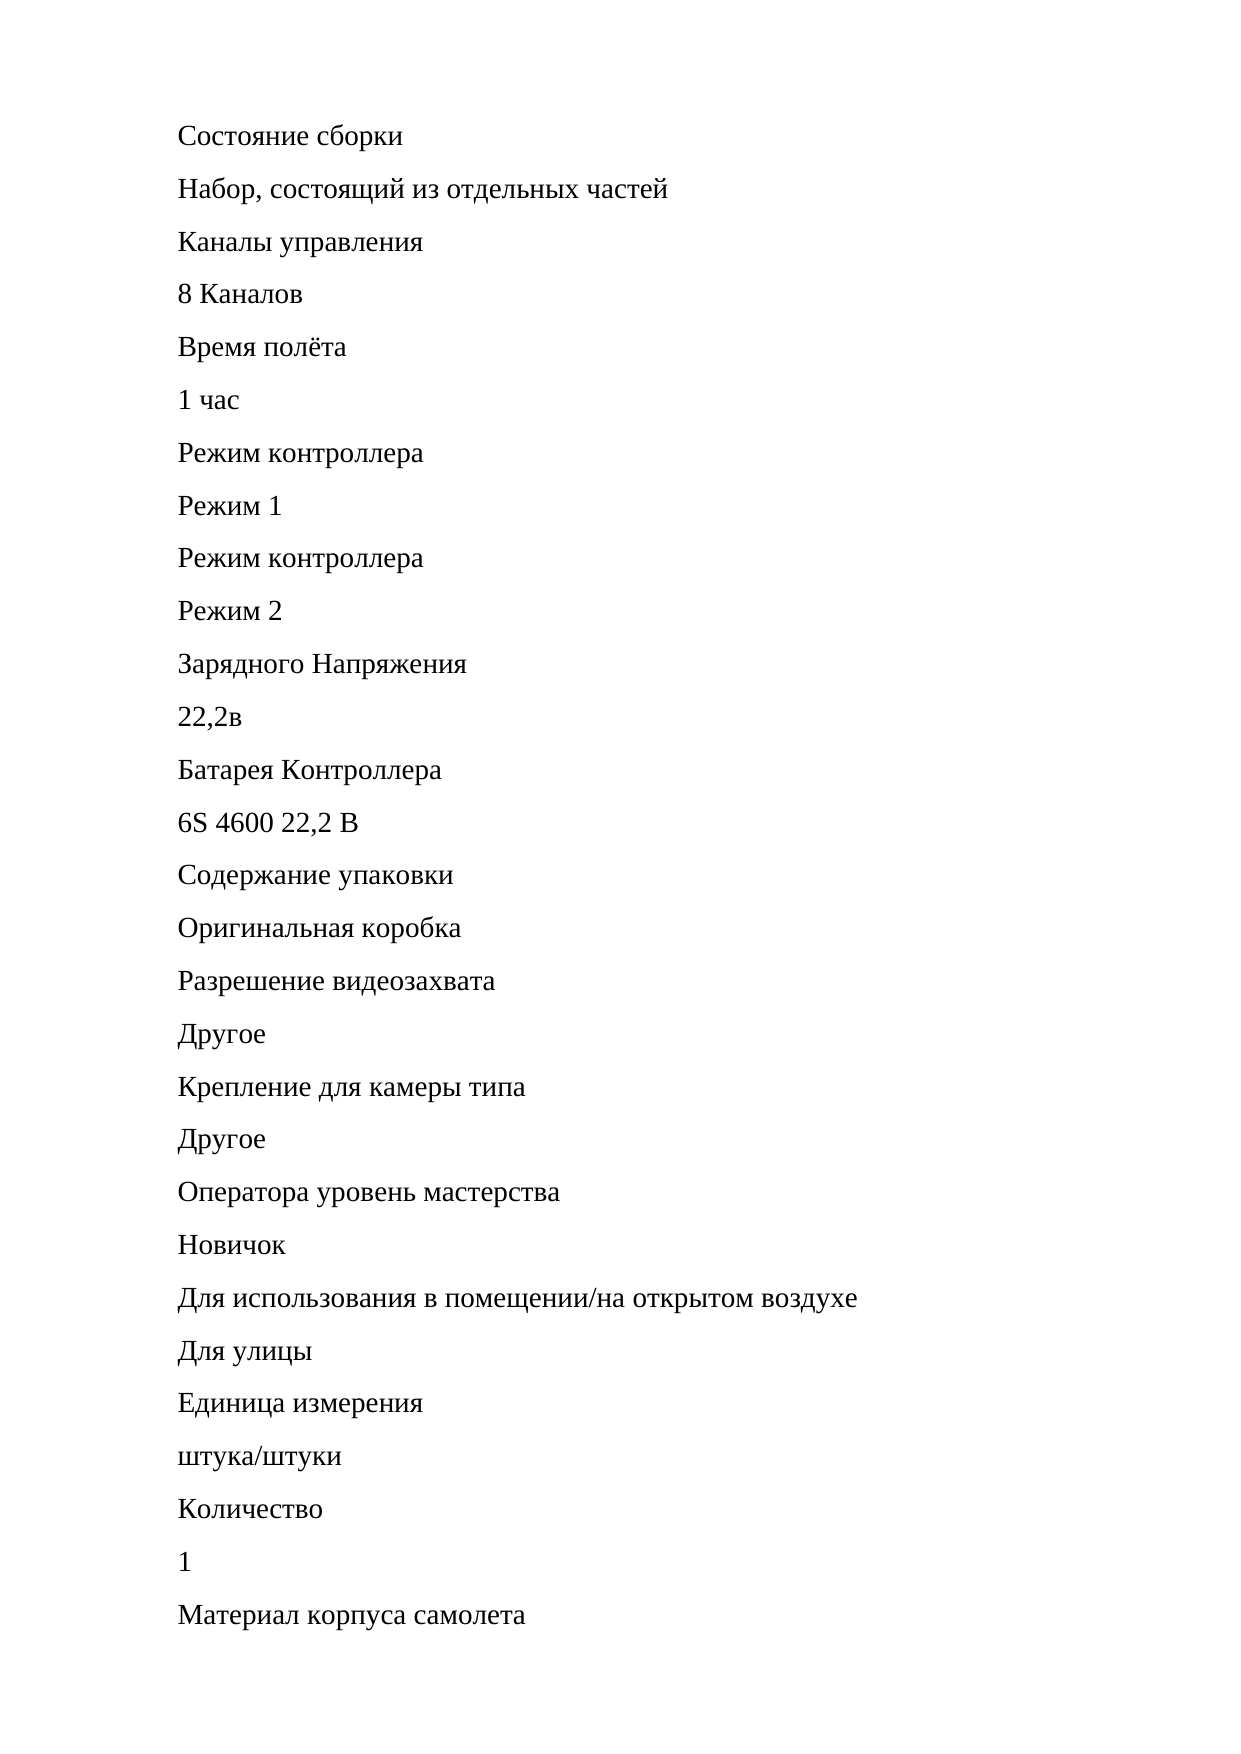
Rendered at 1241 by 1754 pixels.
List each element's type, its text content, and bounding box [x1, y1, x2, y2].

text Режим контроллера [177, 541, 1152, 574]
text Разрешение видеозахвата [177, 963, 1152, 997]
text Режим 1 [177, 488, 1152, 521]
text Режим 2 [177, 593, 1152, 627]
text Для улицы [177, 1333, 1152, 1366]
text 1 [177, 1544, 1152, 1578]
text Каналы управления [177, 224, 1152, 257]
text 8 Каналов [177, 277, 1152, 310]
text Содержание упаковки [177, 857, 1152, 891]
text Состояние сборки [177, 118, 1152, 152]
text Материал корпуса самолета [177, 1597, 1152, 1630]
text Оригинальная коробка [177, 910, 1152, 944]
text Зарядного Напряжения [177, 646, 1152, 680]
text Другое [177, 1016, 1152, 1049]
text Оператора уровень мастерства [177, 1174, 1152, 1208]
text 1 час [177, 382, 1152, 416]
text Крепление для камеры типа [177, 1069, 1152, 1102]
text Батарея Контроллера [177, 752, 1152, 785]
text Единица измерения [177, 1386, 1152, 1419]
text Время полёта [177, 329, 1152, 363]
text Набор, состоящий из отдельных частей [177, 171, 1152, 204]
text Режим контроллера [177, 435, 1152, 468]
text Новичок [177, 1227, 1152, 1261]
text 6S 4600 22,2 В [177, 805, 1152, 838]
text 22,2в [177, 699, 1152, 733]
text штука/штуки [177, 1438, 1152, 1472]
text Количество [177, 1491, 1152, 1525]
text Другое [177, 1122, 1152, 1155]
text Для использования в помещении/на открытом воздухе [177, 1280, 1152, 1313]
